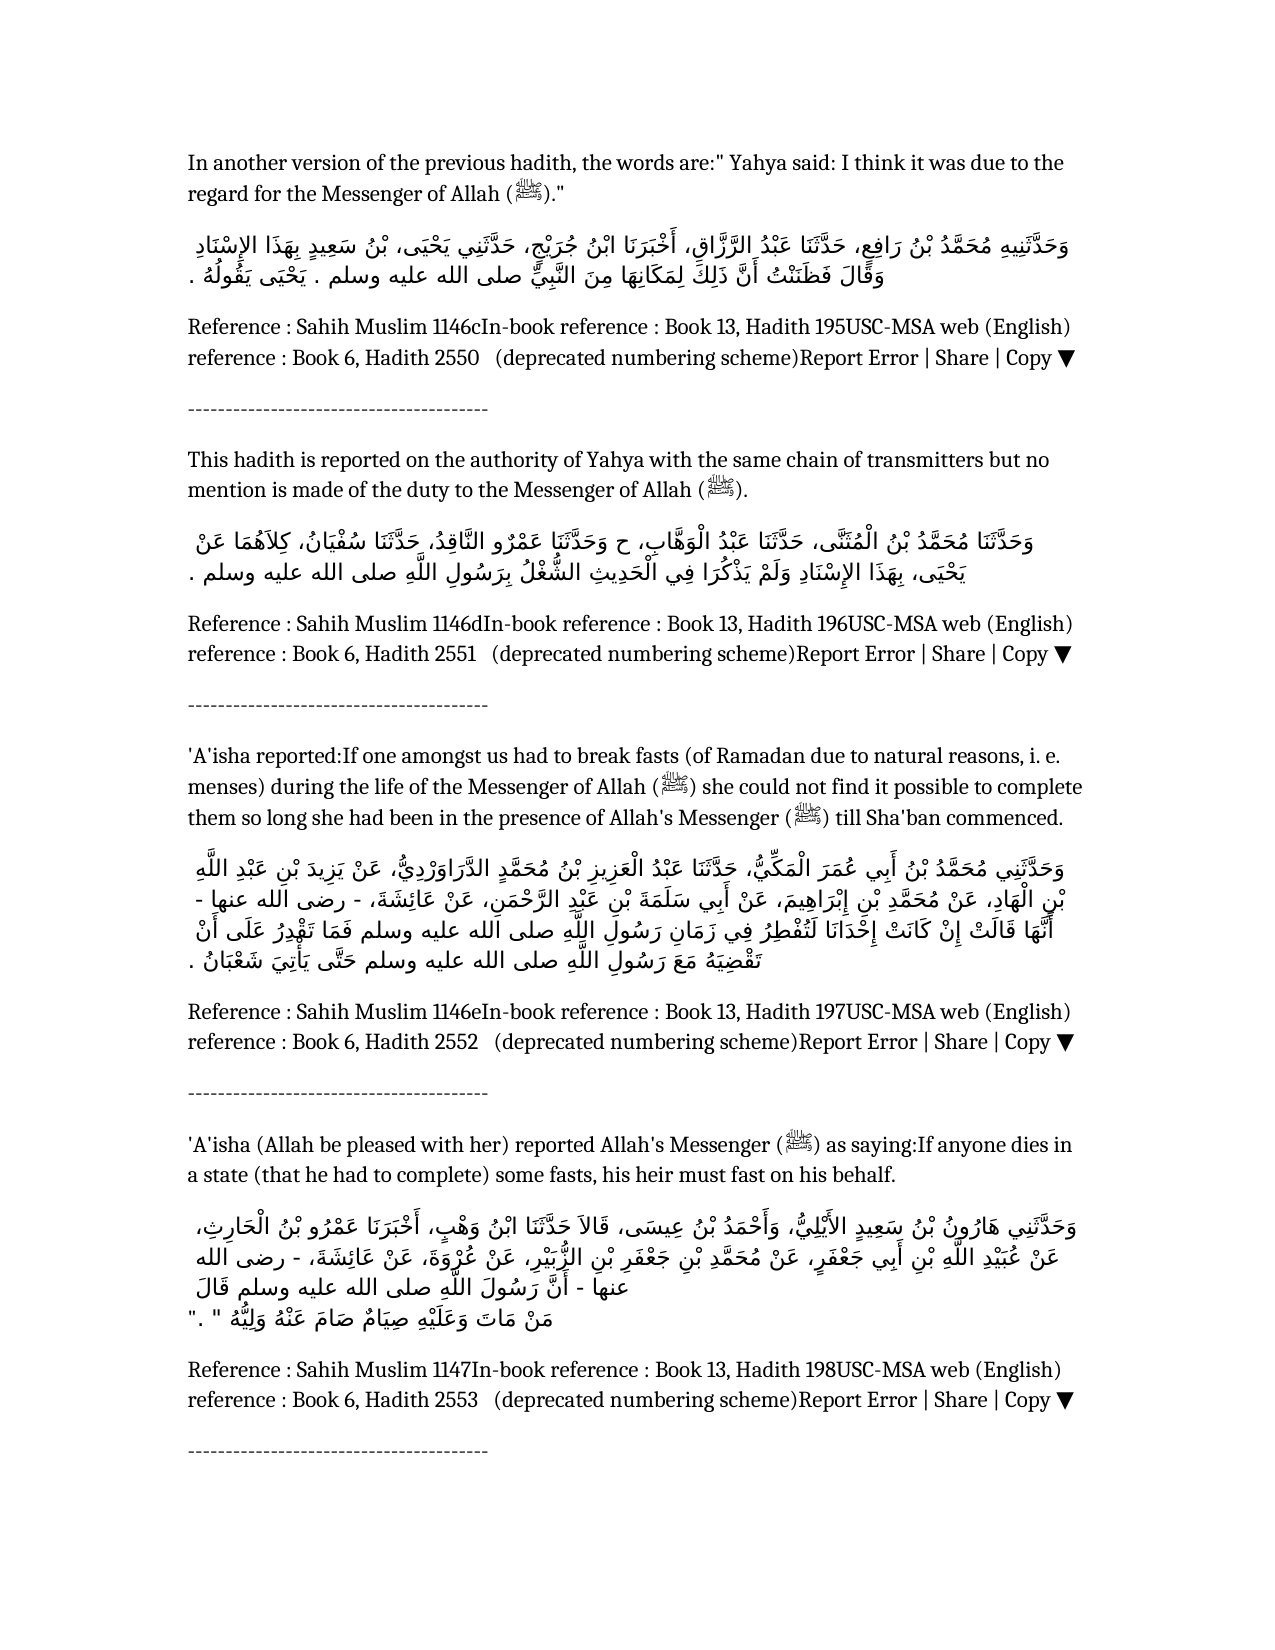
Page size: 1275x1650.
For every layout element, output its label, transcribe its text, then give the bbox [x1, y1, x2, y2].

text ---------------------------------------- [187, 692, 1087, 718]
text وَحَدَّثَنِي هَارُونُ بْنُ سَعِيدٍ الأَيْلِيُّ، وَأَحْمَدُ بْنُ عِيسَى، قَالاَ حَدَّثَنَا ابْنُ وَهْبٍ، أَخْبَرَنَا عَمْرُو بْنُ الْحَارِثِ، عَنْ عُبَيْدِ اللَّهِ بْنِ أَبِي جَعْفَرٍ، عَنْ مُحَمَّدِ بْنِ جَعْفَرِ بْنِ الزُّبَيْرِ، عَنْ عُرْوَةَ، عَنْ عَائِشَةَ، - رضى الله عنها - أَنَّ رَسُولَ اللَّهِ صلى الله عليه وسلم قَالَ ‏ "‏ مَنْ مَاتَ وَعَلَيْهِ صِيَامٌ صَامَ عَنْهُ وَلِيُّهُ ‏"‏ ‏.‏ [187, 1213, 1087, 1332]
text وَحَدَّثَنِيهِ مُحَمَّدُ بْنُ رَافِعٍ، حَدَّثَنَا عَبْدُ الرَّزَّاقِ، أَخْبَرَنَا ابْنُ جُرَيْجٍ، حَدَّثَنِي يَحْيَى، بْنُ سَعِيدٍ بِهَذَا الإِسْنَادِ وَقَالَ فَظَنَنْتُ أَنَّ ذَلِكَ لِمَكَانِهَا مِنَ النَّبِيِّ صلى الله عليه وسلم ‏.‏ يَحْيَى يَقُولُهُ ‏.‏ [187, 232, 1087, 289]
text This hadith is reported on the authority of Yahya with the same chain of transmitters but no mention is made of the duty to the Messenger of Allah (ﷺ). [187, 446, 1087, 503]
text 'A'isha (Allah be pleased with her) reported Allah's Messenger (ﷺ) as saying:If anyone dies in a state (that he had to complete) some fasts, his heir must fast on his behalf. [187, 1131, 1087, 1188]
text Reference : Sahih Muslim 1146dIn-book reference : Book 13, Hadith 196USC-MSA web (English) reference : Book 6, Hadith 2551 (deprecated numbering scheme)Report Error | Share | Copy ▼ [187, 610, 1087, 667]
text ---------------------------------------- [187, 1080, 1087, 1106]
text ---------------------------------------- [187, 395, 1087, 422]
text 'A'isha reported:If one amongst us had to break fasts (of Ramadan due to natural reasons, i. e. menses) during the life of the Messenger of Allah (ﷺ) she could not find it possible to complete them so long she had been in the presence of Allah's Messenger (ﷺ) till Sha'ban commenced. [187, 743, 1087, 831]
text Reference : Sahih Muslim 1147In-book reference : Book 13, Hadith 198USC-MSA web (English) reference : Book 6, Hadith 2553 (deprecated numbering scheme)Report Error | Share | Copy ▼ [187, 1357, 1087, 1413]
text وَحَدَّثَنِي مُحَمَّدُ بْنُ أَبِي عُمَرَ الْمَكِّيُّ، حَدَّثَنَا عَبْدُ الْعَزِيزِ بْنُ مُحَمَّدٍ الدَّرَاوَرْدِيُّ، عَنْ يَزِيدَ بْنِ عَبْدِ اللَّهِ بْنِ الْهَادِ، عَنْ مُحَمَّدِ بْنِ إِبْرَاهِيمَ، عَنْ أَبِي سَلَمَةَ بْنِ عَبْدِ الرَّحْمَنِ، عَنْ عَائِشَةَ، - رضى الله عنها - أَنَّهَا قَالَتْ إِنْ كَانَتْ إِحْدَانَا لَتُفْطِرُ فِي زَمَانِ رَسُولِ اللَّهِ صلى الله عليه وسلم فَمَا تَقْدِرُ عَلَى أَنْ تَقْضِيَهُ مَعَ رَسُولِ اللَّهِ صلى الله عليه وسلم حَتَّى يَأْتِيَ شَعْبَانُ ‏.‏ [187, 856, 1087, 974]
text Reference : Sahih Muslim 1146eIn-book reference : Book 13, Hadith 197USC-MSA web (English) reference : Book 6, Hadith 2552 (deprecated numbering scheme)Report Error | Share | Copy ▼ [187, 999, 1087, 1055]
text وَحَدَّثَنَا مُحَمَّدُ بْنُ الْمُثَنَّى، حَدَّثَنَا عَبْدُ الْوَهَّابِ، ح وَحَدَّثَنَا عَمْرٌو النَّاقِدُ، حَدَّثَنَا سُفْيَانُ، كِلاَهُمَا عَنْ يَحْيَى، بِهَذَا الإِسْنَادِ وَلَمْ يَذْكُرَا فِي الْحَدِيثِ الشُّغْلُ بِرَسُولِ اللَّهِ صلى الله عليه وسلم ‏.‏ [187, 528, 1087, 586]
text In another version of the previous hadith, the words are:" Yahya said: I think it was due to the regard for the Messenger of Allah (ﷺ)." [187, 150, 1087, 207]
text ---------------------------------------- [187, 1438, 1087, 1464]
text Reference : Sahih Muslim 1146cIn-book reference : Book 13, Hadith 195USC-MSA web (English) reference : Book 6, Hadith 2550 (deprecated numbering scheme)Report Error | Share | Copy ▼ [187, 314, 1087, 371]
